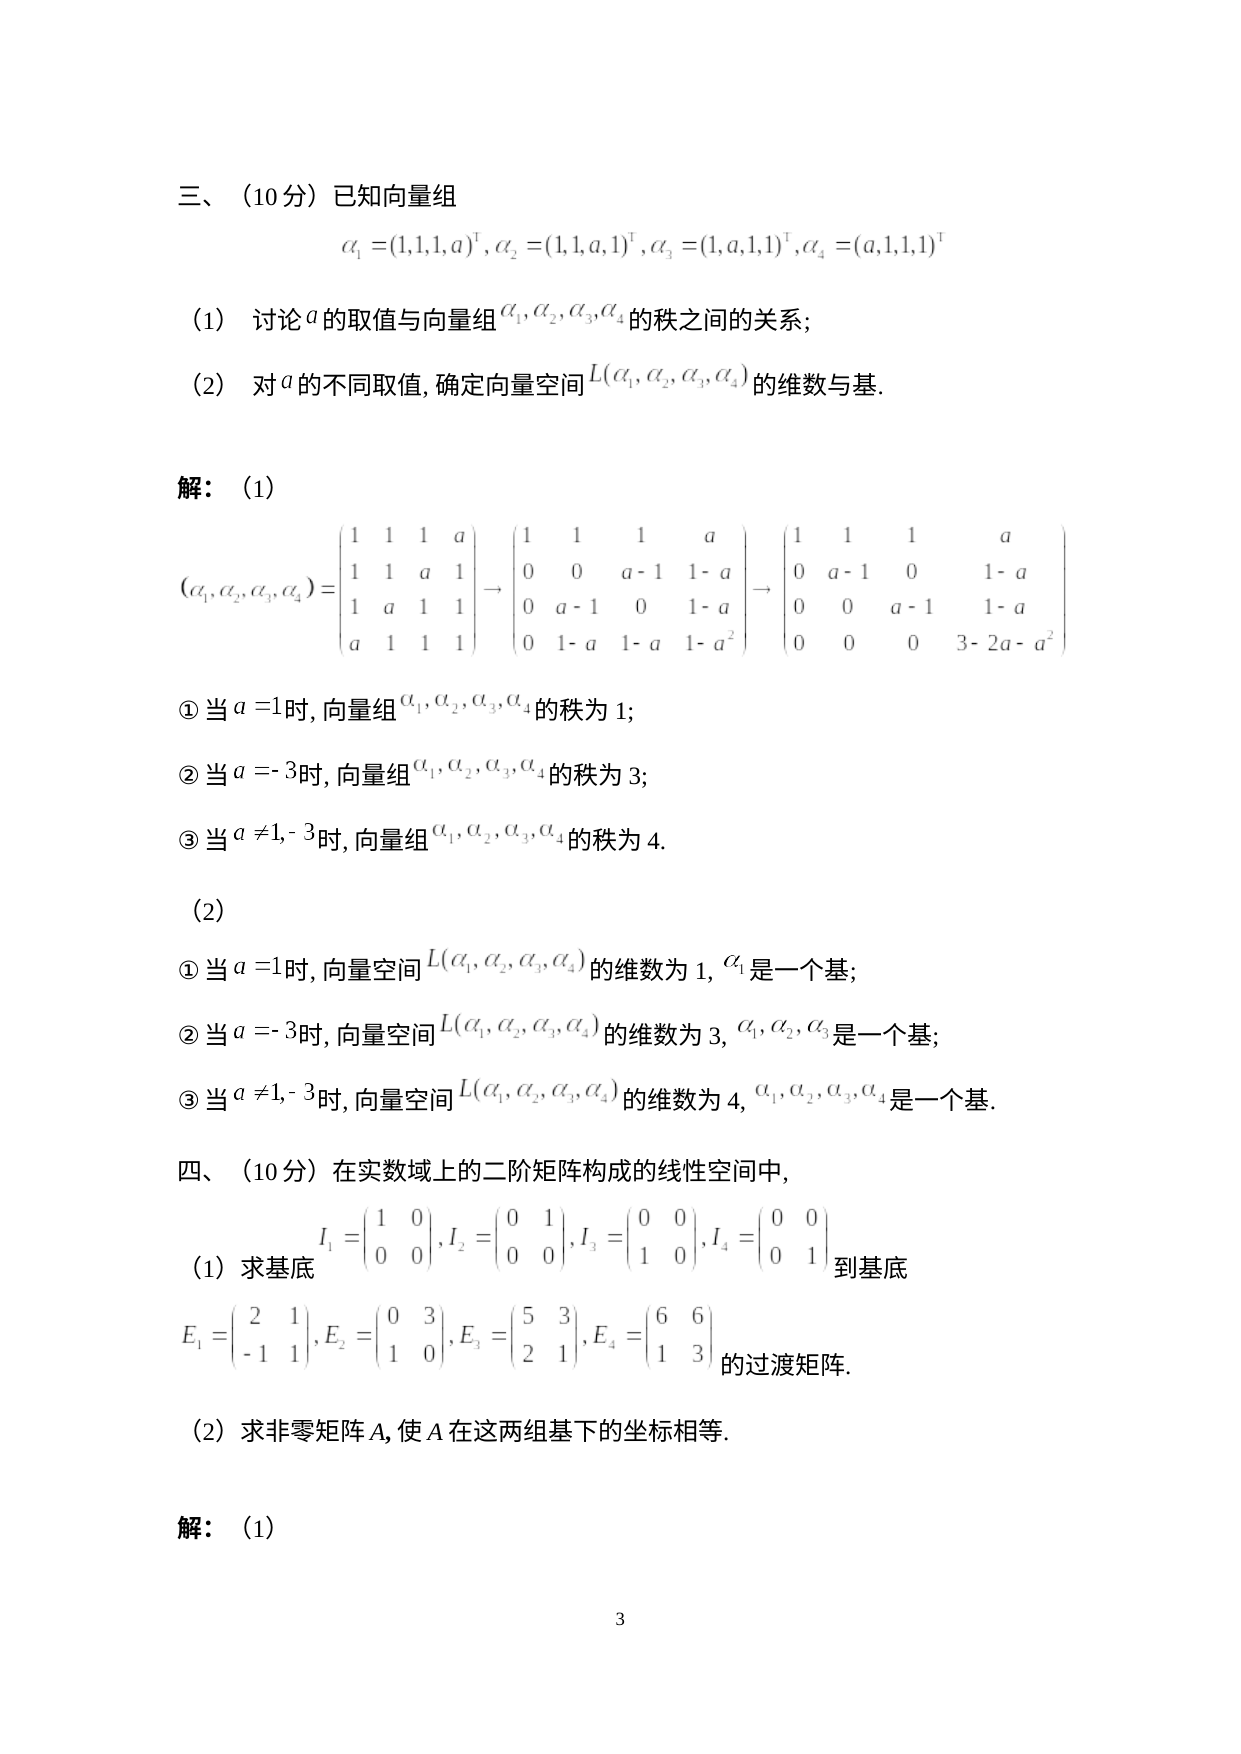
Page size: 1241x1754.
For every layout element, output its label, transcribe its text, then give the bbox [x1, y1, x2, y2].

text ①当时, 向量组的秩为1; [177, 519, 1063, 747]
text 四、（10分）在实数域上的二阶矩阵构成的线性空间中, [177, 1137, 1063, 1202]
text ②当时, 向量组的秩为3; [177, 747, 1063, 812]
text （2） [177, 877, 1063, 942]
text 解：（1） [177, 454, 1063, 519]
text 解：（1） [177, 1494, 1063, 1559]
text ③当时, 向量组的秩为4. [177, 812, 1063, 877]
list 对的不同取值, 确定向量空间的维数与基. [177, 357, 1063, 422]
text ①当时, 向量空间的维数为1, 是一个基; [177, 942, 1063, 1007]
text （1）求基底到基底 [177, 1202, 1063, 1299]
list 讨论的取值与向量组的秩之间的关系; [177, 292, 1063, 357]
text ③当时, 向量空间的维数为4, 是一个基. [177, 1072, 1063, 1137]
text （2）求非零矩阵A, 使A在这两组基下的坐标相等. [177, 1397, 1063, 1462]
text ②当时, 向量空间的维数为3, 是一个基; [177, 1007, 1063, 1072]
text 三、（10分）已知向量组 [177, 162, 1063, 227]
text 的过渡矩阵. [177, 1299, 1063, 1397]
